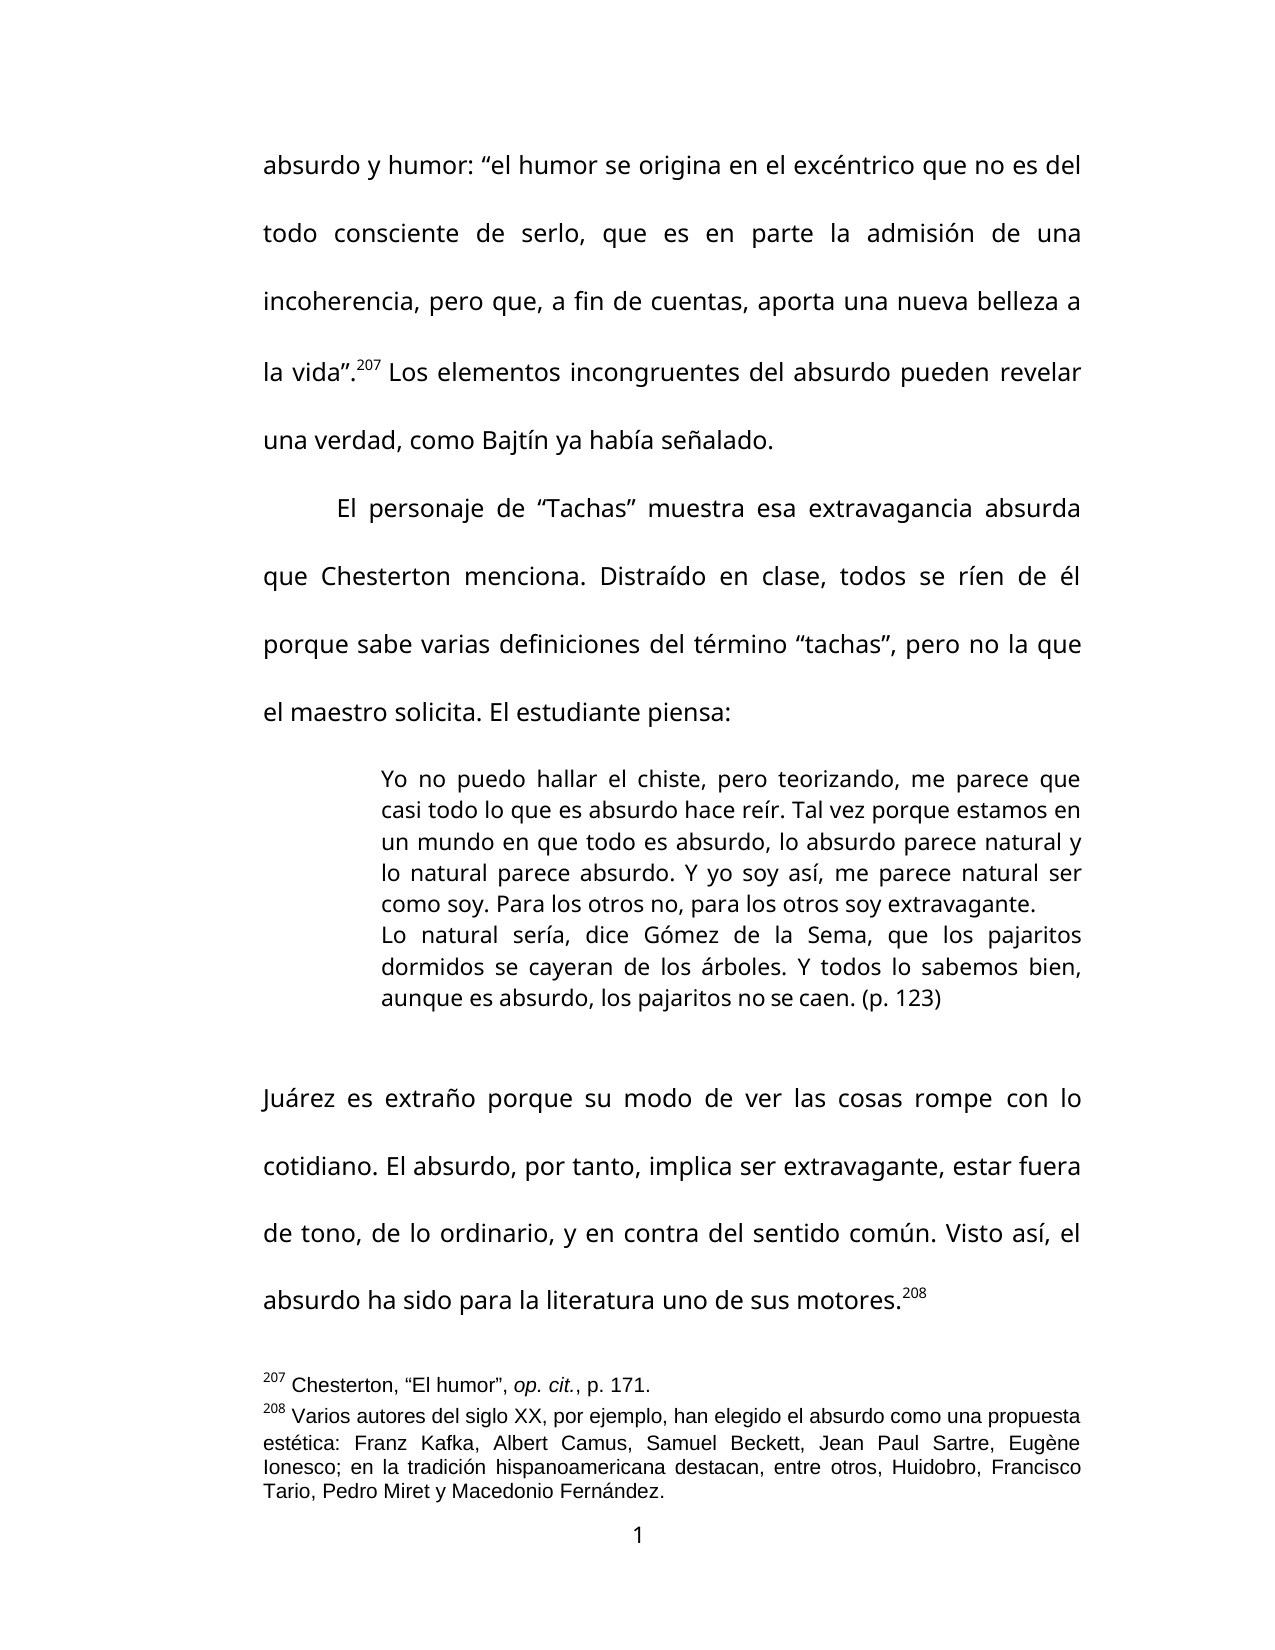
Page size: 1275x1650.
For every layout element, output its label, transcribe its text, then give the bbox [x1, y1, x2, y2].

text Yo no puedo hallar el chiste, pero teorizando, me parece que casi todo lo que es absurdo hace reír. Tal vez porque estamos en un mundo en que todo es absurdo, lo absurdo parece natural y lo natural parece absurdo. Y yo soy así, me parece natural ser como soy. Para los otros no, para los otros soy extravagante. [381, 763, 1082, 919]
text El personaje de “Tachas” muestra esa extravagancia absurda que Chesterton menciona. Distraído en clase, todos se ríen de él porque sabe varias definiciones del término “tachas”, pero no la que el maestro solicita. El estudiante piensa: [263, 491, 1082, 729]
text Lo natural sería, dice Gómez de la Sema, que los pajaritos dormidos se cayeran de los árboles. Y todos lo sabemos bien, aunque es absurdo, los pajaritos no se caen. (p. 123) [381, 919, 1082, 1013]
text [263, 148, 1082, 457]
text Juárez es extraño porque su modo de ver las cosas rompe con lo cotidiano. El absurdo, por tanto, implica ser extravagante, estar fuera de tono, de lo ordinario, y en contra del sentido común. Visto así, el absurdo ha sido para la literatura uno de sus motores. [263, 1081, 1082, 1317]
